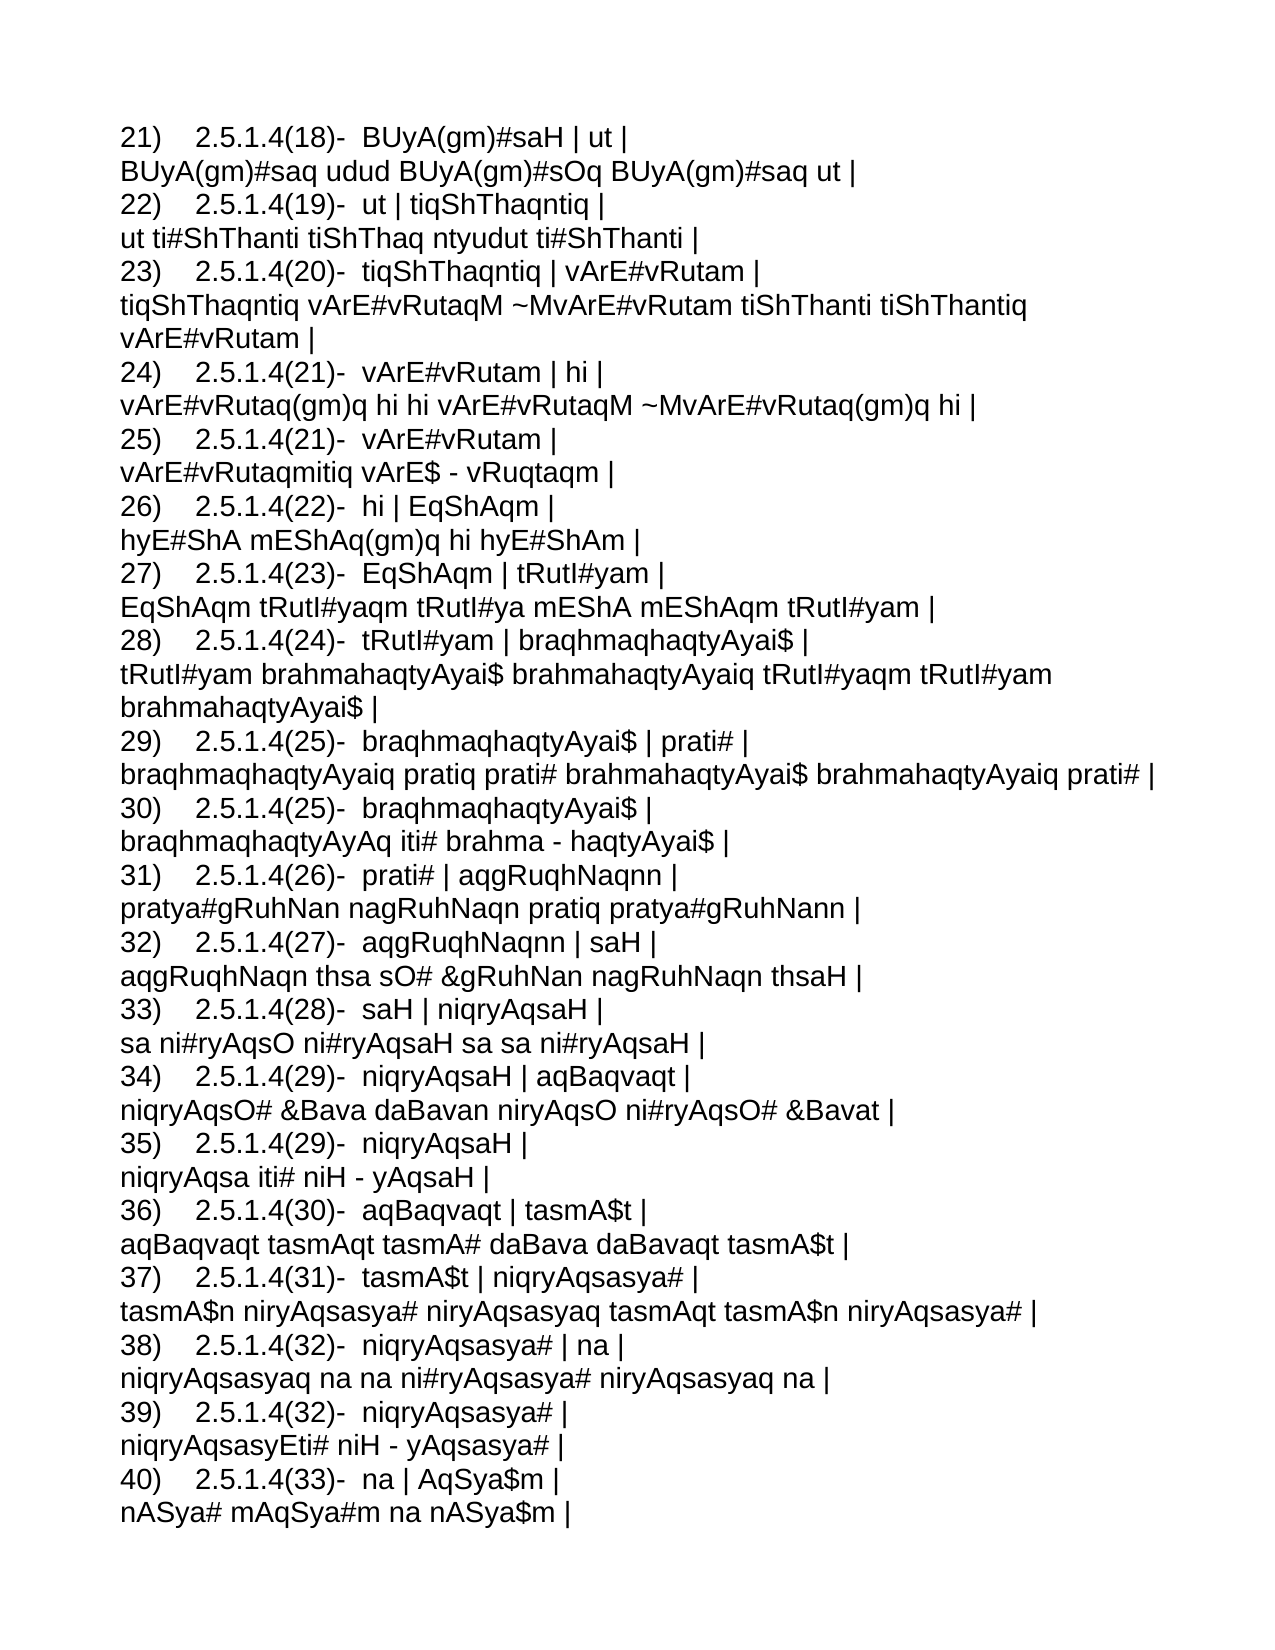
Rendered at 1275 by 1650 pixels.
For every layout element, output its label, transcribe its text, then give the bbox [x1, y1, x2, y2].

text 32) 2.5.1.4(27)- aqgRuqhNaqnn | saH | [120, 925, 1200, 958]
text hyE#ShA mEShAq(gm)q hi hyE#ShAm | [120, 522, 1200, 556]
text 27) 2.5.1.4(23)- EqShAqm | tRutI#yam | [120, 556, 1200, 589]
text vArE#vRutaq(gm)q hi hi vArE#vRutaqM ~MvArE#vRutaq(gm)q hi | [120, 388, 1200, 422]
text niqryAqsasyEti# niH - yAqsasya# | [120, 1428, 1200, 1462]
text EqShAqm tRutI#yaqm tRutI#ya mEShA mEShAqm tRutI#yam | [120, 589, 1200, 623]
text nASya# mAqSya#m na nASya$m | [120, 1495, 1200, 1529]
text aqBaqvaqt tasmAqt tasmA# daBava daBavaqt tasmA$t | [120, 1227, 1200, 1260]
text ut ti#ShThanti tiShThaq ntyudut ti#ShThanti | [120, 221, 1200, 254]
text 29) 2.5.1.4(25)- braqhmaqhaqtyAyai$ | prati# | [120, 724, 1200, 757]
text aqgRuqhNaqn thsa sO# &gRuhNan nagRuhNaqn thsaH | [120, 958, 1200, 992]
text 36) 2.5.1.4(30)- aqBaqvaqt | tasmA$t | [120, 1193, 1200, 1227]
text 38) 2.5.1.4(32)- niqryAqsasya# | na | [120, 1327, 1200, 1361]
text 23) 2.5.1.4(20)- tiqShThaqntiq | vArE#vRutam | [120, 254, 1200, 288]
text niqryAqsO# &Bava daBavan niryAqsO ni#ryAqsO# &Bavat | [120, 1093, 1200, 1126]
text tRutI#yam brahmahaqtyAyai$ brahmahaqtyAyaiq tRutI#yaqm tRutI#yam brahmahaqtyAyai$ | [120, 657, 1200, 724]
text 30) 2.5.1.4(25)- braqhmaqhaqtyAyai$ | [120, 791, 1200, 824]
text pratya#gRuhNan nagRuhNaqn pratiq pratya#gRuhNann | [120, 891, 1200, 925]
text 22) 2.5.1.4(19)- ut | tiqShThaqntiq | [120, 187, 1200, 221]
text niqryAqsa iti# niH - yAqsaH | [120, 1160, 1200, 1193]
text vArE#vRutaqmitiq vArE$ - vRuqtaqm | [120, 455, 1200, 489]
text 25) 2.5.1.4(21)- vArE#vRutam | [120, 422, 1200, 455]
text BUyA(gm)#saq udud BUyA(gm)#sOq BUyA(gm)#saq ut | [120, 153, 1200, 187]
text tasmA$n niryAqsasya# niryAqsasyaq tasmAqt tasmA$n niryAqsasya# | [120, 1294, 1200, 1327]
text 39) 2.5.1.4(32)- niqryAqsasya# | [120, 1394, 1200, 1428]
text tiqShThaqntiq vArE#vRutaqM ~MvArE#vRutam tiShThanti tiShThantiq vArE#vRutam | [120, 288, 1200, 355]
text 21) 2.5.1.4(18)- BUyA(gm)#saH | ut | [120, 120, 1200, 153]
text 24) 2.5.1.4(21)- vArE#vRutam | hi | [120, 355, 1200, 388]
text 31) 2.5.1.4(26)- prati# | aqgRuqhNaqnn | [120, 858, 1200, 891]
text 34) 2.5.1.4(29)- niqryAqsaH | aqBaqvaqt | [120, 1059, 1200, 1093]
text 40) 2.5.1.4(33)- na | AqSya$m | [120, 1462, 1200, 1495]
text 35) 2.5.1.4(29)- niqryAqsaH | [120, 1126, 1200, 1160]
text 37) 2.5.1.4(31)- tasmA$t | niqryAqsasya# | [120, 1260, 1200, 1294]
text 28) 2.5.1.4(24)- tRutI#yam | braqhmaqhaqtyAyai$ | [120, 623, 1200, 657]
text niqryAqsasyaq na na ni#ryAqsasya# niryAqsasyaq na | [120, 1361, 1200, 1394]
text 26) 2.5.1.4(22)- hi | EqShAqm | [120, 489, 1200, 522]
text 33) 2.5.1.4(28)- saH | niqryAqsaH | [120, 992, 1200, 1026]
text braqhmaqhaqtyAyAq iti# brahma - haqtyAyai$ | [120, 824, 1200, 858]
text braqhmaqhaqtyAyaiq pratiq prati# brahmahaqtyAyai$ brahmahaqtyAyaiq prati# | [120, 757, 1200, 791]
text sa ni#ryAqsO ni#ryAqsaH sa sa ni#ryAqsaH | [120, 1026, 1200, 1059]
